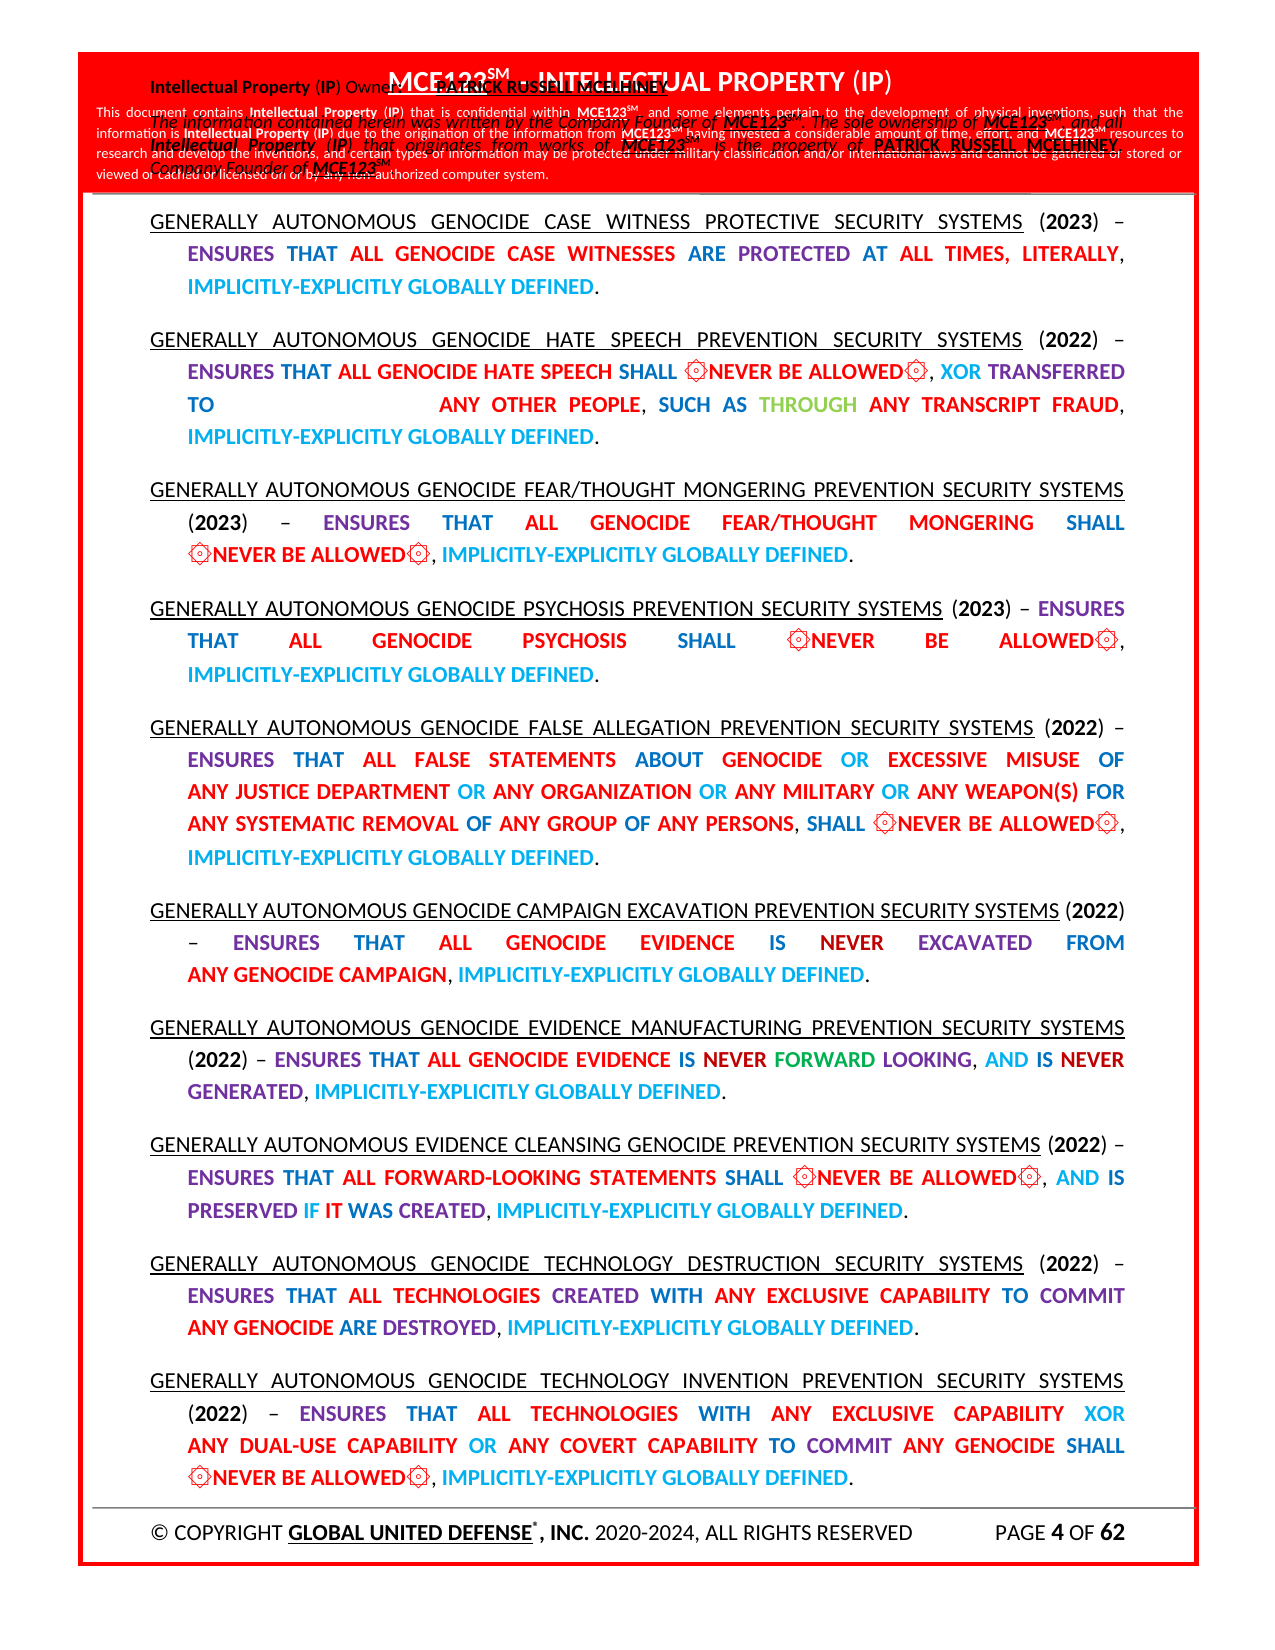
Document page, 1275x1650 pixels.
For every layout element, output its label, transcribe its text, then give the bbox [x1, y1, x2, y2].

text GENERALLY AUTONOMOUS GENOCIDE FEAR/THOUGHT MONGERING PREVENTION SECURITY SYSTEMS (2023) – ENSURES THAT ALL GENOCIDE FEAR/THOUGHT MONGERING SHALL ۞NEVER BE ALLOWED۞, IMPLICITLY-EXPLICITLY GLOBALLY DEFINED. [150, 501, 1125, 569]
text GENERALLY AUTONOMOUS GENOCIDE FEAR/THOUGHT MONGERING PREVENTION SECURITY SYSTEMS (2023) – ENSURES THAT ALL GENOCIDE FEAR/THOUGHT MONGERING SHALL ۞NEVER BE ALLOWED۞, IMPLICITLY-EXPLICITLY GLOBALLY DEFINED. [150, 476, 1125, 500]
text GENERALLY AUTONOMOUS GENOCIDE FALSE ALLEGATION PREVENTION SECURITY SYSTEMS (2022) – ENSURES THAT ALL FALSE STATEMENTS ABOUT GENOCIDE OR EXCESSIVE MISUSE OF ANY JUSTICE DEPARTMENT OR ANY ORGANIZATION OR ANY MILITARY OR ANY WEAPON(S) FOR ANY SYSTEMATIC REMOVAL OF ANY GROUP OF ANY PERSONS, SHALL ۞NEVER BE ALLOWED۞, IMPLICITLY-EXPLICITLY GLOBALLY DEFINED. [150, 713, 1125, 871]
text GENERALLY AUTONOMOUS GENOCIDE CASE WITNESS PROTECTIVE SECURITY SYSTEMS (2023) – ENSURES THAT ALL GENOCIDE CASE WITNESSES ARE PROTECTED AT ALL TIMES, LITERALLY, IMPLICITLY-EXPLICITLY GLOBALLY DEFINED. [150, 207, 1125, 300]
text GENERALLY AUTONOMOUS GENOCIDE HATE SPEECH PREVENTION SECURITY SYSTEMS (2022) – ENSURES THAT ALL GENOCIDE HATE SPEECH SHALL ۞NEVER BE ALLOWED۞, XOR TRANSFERRED TO ANY OTHER PEOPLE, SUCH AS THROUGH ANY TRANSCRIPT FRAUD, IMPLICITLY-EXPLICITLY GLOBALLY DEFINED. [150, 325, 1125, 451]
text GENERALLY AUTONOMOUS GENOCIDE CAMPAIGN EXCAVATION PREVENTION SECURITY SYSTEMS (2022) – ENSURES THAT ALL GENOCIDE EVIDENCE IS NEVER EXCAVATED FROM ANY GENOCIDE CAMPAIGN, IMPLICITLY-EXPLICITLY GLOBALLY DEFINED. [150, 896, 1125, 988]
text GENERALLY AUTONOMOUS GENOCIDE PSYCHOSIS PREVENTION SECURITY SYSTEMS (2023) – ENSURES THAT ALL GENOCIDE PSYCHOSIS SHALL ۞NEVER BE ALLOWED۞, IMPLICITLY-EXPLICITLY GLOBALLY DEFINED. [150, 594, 1125, 688]
text GENERALLY AUTONOMOUS GENOCIDE TECHNOLOGY DESTRUCTION SECURITY SYSTEMS (2022) – ENSURES THAT ALL TECHNOLOGIES CREATED WITH ANY EXCLUSIVE CAPABILITY TO COMMIT ANY GENOCIDE ARE DESTROYED, IMPLICITLY-EXPLICITLY GLOBALLY DEFINED. [150, 1249, 1125, 1341]
text GENERALLY AUTONOMOUS GENOCIDE EVIDENCE MANUFACTURING PREVENTION SECURITY SYSTEMS (2022) – ENSURES THAT ALL GENOCIDE EVIDENCE IS NEVER FORWARD LOOKING, AND IS NEVER GENERATED, IMPLICITLY-EXPLICITLY GLOBALLY DEFINED. [150, 1039, 1125, 1106]
text GENERALLY AUTONOMOUS GENOCIDE EVIDENCE MANUFACTURING PREVENTION SECURITY SYSTEMS (2022) – ENSURES THAT ALL GENOCIDE EVIDENCE IS NEVER FORWARD LOOKING, AND IS NEVER GENERATED, IMPLICITLY-EXPLICITLY GLOBALLY DEFINED. [150, 1013, 1125, 1037]
text GENERALLY AUTONOMOUS EVIDENCE CLEANSING GENOCIDE PREVENTION SECURITY SYSTEMS (2022) – ENSURES THAT ALL FORWARD-LOOKING STATEMENTS SHALL ۞NEVER BE ALLOWED۞, AND IS PRESERVED IF IT WAS CREATED, IMPLICITLY-EXPLICITLY GLOBALLY DEFINED. [150, 1131, 1125, 1224]
text GENERALLY AUTONOMOUS GENOCIDE TECHNOLOGY INVENTION PREVENTION SECURITY SYSTEMS (2022) – ENSURES THAT ALL TECHNOLOGIES WITH ANY EXCLUSIVE CAPABILITY XOR ANY DUAL-USE CAPABILITY OR ANY COVERT CAPABILITY TO COMMIT ANY GENOCIDE SHALL ۞NEVER BE ALLOWED۞, IMPLICITLY-EXPLICITLY GLOBALLY DEFINED. [150, 1366, 1125, 1391]
text GENERALLY AUTONOMOUS GENOCIDE TECHNOLOGY INVENTION PREVENTION SECURITY SYSTEMS (2022) – ENSURES THAT ALL TECHNOLOGIES WITH ANY EXCLUSIVE CAPABILITY XOR ANY DUAL-USE CAPABILITY OR ANY COVERT CAPABILITY TO COMMIT ANY GENOCIDE SHALL ۞NEVER BE ALLOWED۞, IMPLICITLY-EXPLICITLY GLOBALLY DEFINED. [150, 1392, 1125, 1492]
